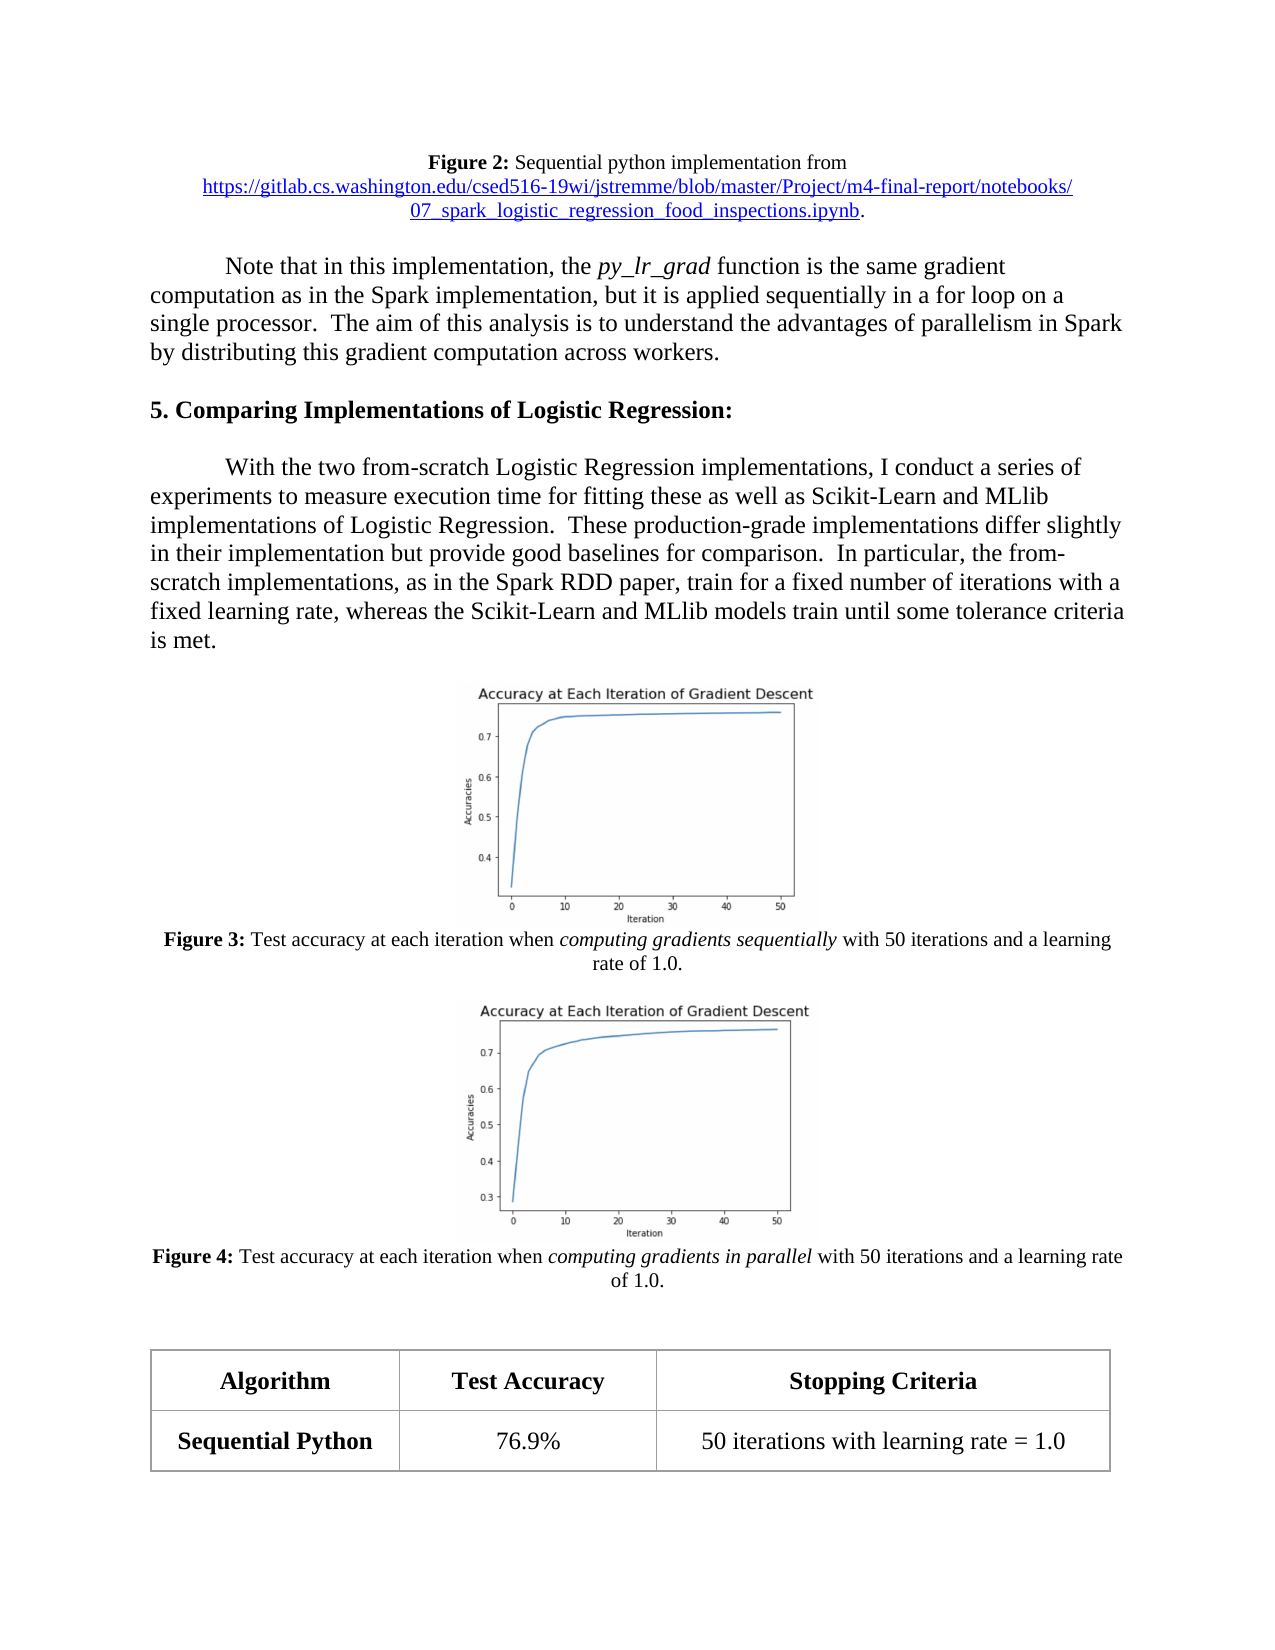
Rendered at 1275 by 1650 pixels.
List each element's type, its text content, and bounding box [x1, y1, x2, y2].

text Figure 3: Test accuracy at each iteration when computing gradients sequentially with 50 iterations and a learning rate of 1.0. [150, 927, 1125, 975]
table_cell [657, 1411, 1109, 1470]
text Figure 2: Sequential python implementation from https://gitlab.cs.washington.edu/csed516-19wi/jstremme/blob/master/Project/m4-final-report/notebooks/07_spark_logistic_regression_food_inspections.ipynb. [150, 150, 1125, 222]
text 5. Comparing Implementations of Logistic Regression: [150, 395, 1125, 423]
picture [456, 682, 819, 927]
text With the two from-scratch Logistic Regression implementations, I conduct a series of experiments to measure execution time for fitting these as well as Scikit-Learn and MLlib implementations of Logistic Regression. These production-grade implementations differ slightly in their implementation but provide good baselines for comparison. In particular, the from-scratch implementations, as in the Spark RDD paper, train for a fixed number of iterations with a fixed learning rate, whereas the Scikit-Learn and MLlib models train until some tolerance criteria is met. [150, 452, 1125, 653]
text Note that in this implementation, the py_lr_grad function is the same gradient computation as in the Spark implementation, but it is applied sequentially in a for loop on a single processor. The aim of this analysis is to understand the advantages of parallelism in Spark by distributing this gradient computation across workers. [150, 251, 1125, 366]
table_cell Sequential Python [152, 1411, 399, 1470]
table_header Stopping Criteria [657, 1351, 1109, 1410]
text Figure 4: Test accuracy at each iteration when computing gradients in parallel with 50 iterations and a learning rate of 1.0. [150, 1244, 1125, 1292]
table_header Algorithm [152, 1351, 399, 1410]
picture [457, 999, 818, 1244]
table_cell 76.9% [400, 1411, 656, 1470]
table_header Test Accuracy [400, 1351, 656, 1410]
